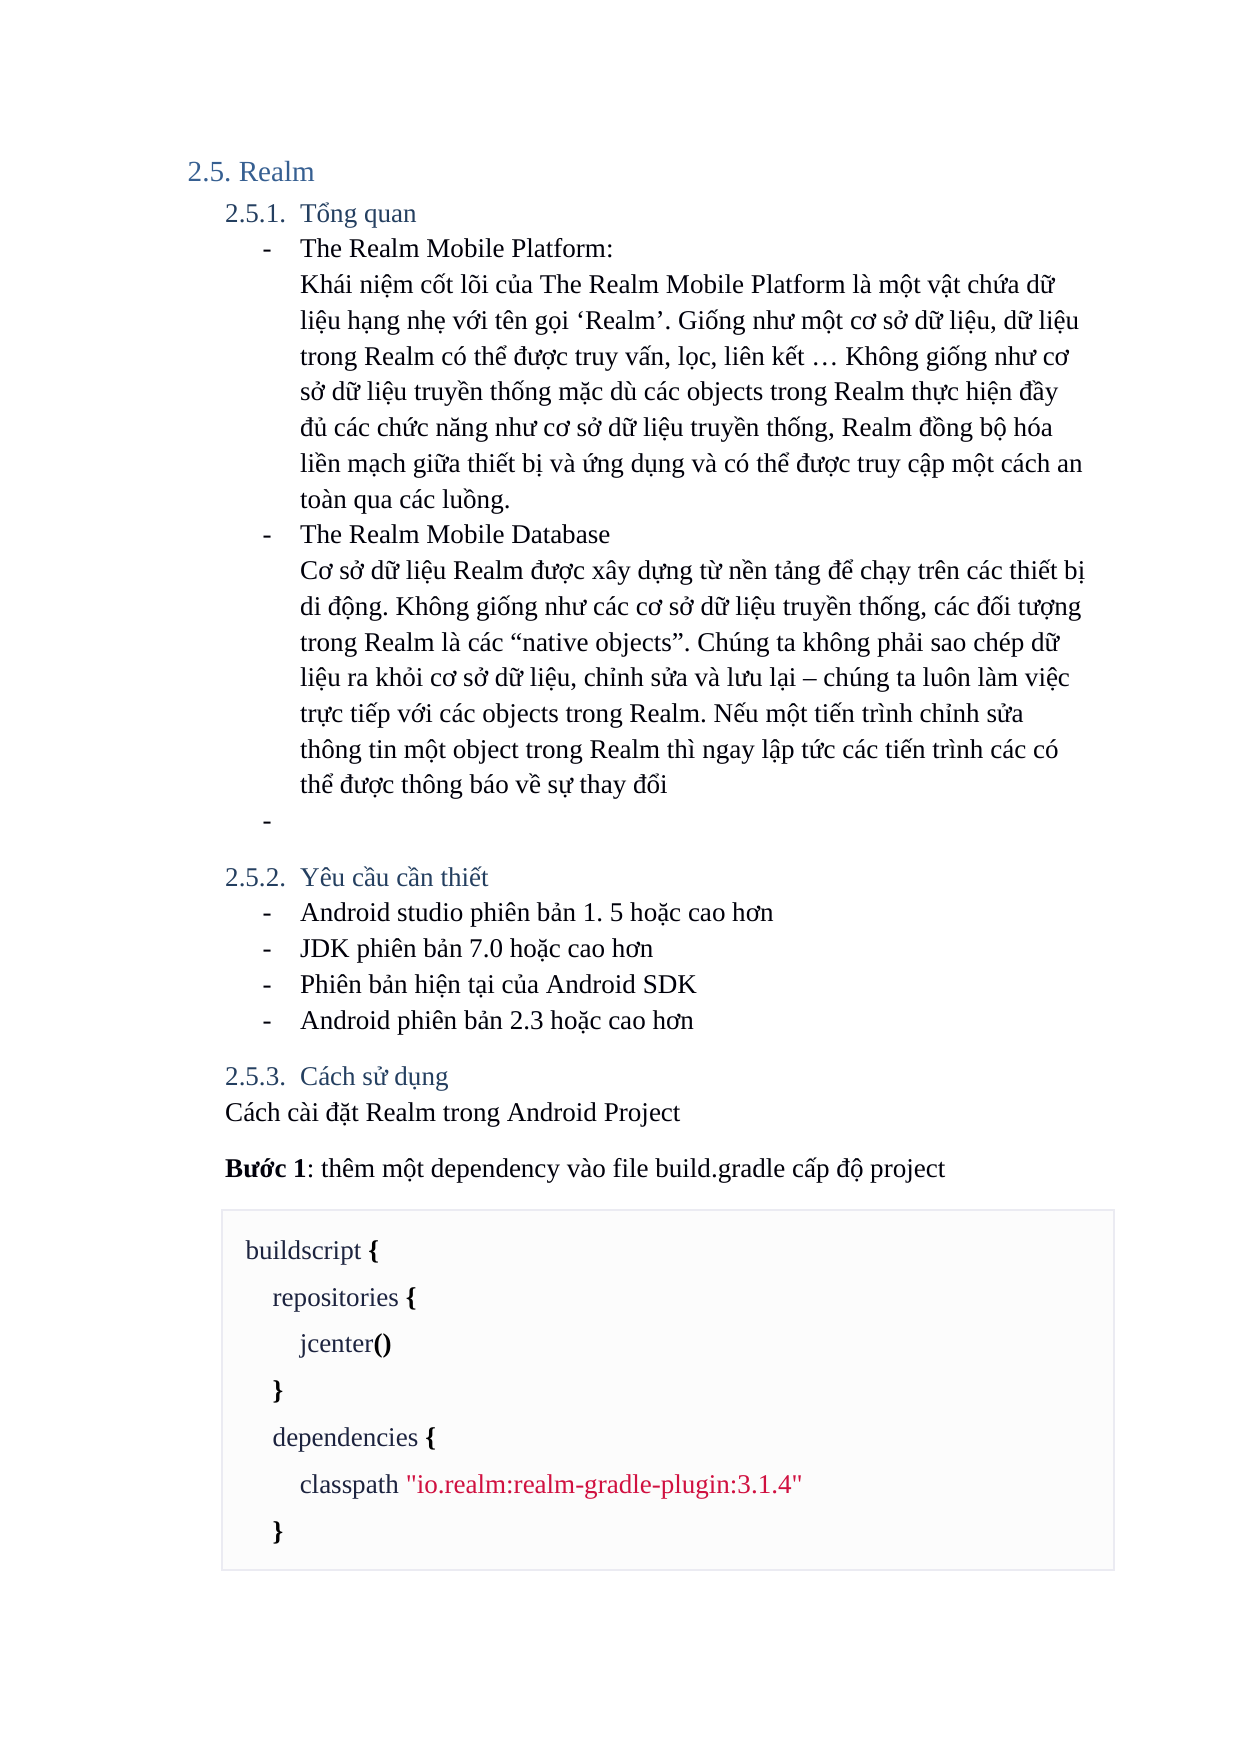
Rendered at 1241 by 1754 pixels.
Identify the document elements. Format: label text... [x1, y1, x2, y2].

text buildscript { [223, 1211, 1113, 1256]
subtitle Yêu cầu cần thiết [225, 861, 1090, 892]
list Android studio phiên bản 1. 5 hoặc cao hơn [262, 897, 1090, 928]
list The Realm Mobile Platform: Khái niệm cốt lõi của The Realm Mobile Platform là một vật chứa dữ liệu hạng nhẹ với tên gọi ‘Realm’. Giống như một cơ sở dữ liệu, dữ liệu trong Realm có thể được truy vấn, lọc, liên kết … Không giống như cơ sở dữ liệu truyền thống mặc dù các objects trong Realm thực hiện đầy đủ các chức năng như cơ sở dữ liệu truyền thống, Realm đồng bộ hóa liền mạch giữa thiết bị và ứng dụng và có thể được truy cập một cách an toàn qua các luồng. [262, 233, 1090, 514]
text } [223, 1490, 1113, 1569]
text dependencies { [223, 1397, 1113, 1443]
list JDK phiên bản 7.0 hoặc cao hơn [262, 932, 1090, 963]
text jcenter() [223, 1303, 1113, 1350]
list Phiên bản hiện tại của Android SDK [262, 968, 1090, 999]
text classpath "io.realm:realm-gradle-plugin:3.1.4" [223, 1443, 1113, 1490]
text } [223, 1350, 1113, 1397]
subtitle Cách sử dụng [225, 1060, 1090, 1091]
subtitle Tổng quan [225, 197, 1090, 228]
text Bước 1: thêm một dependency vào file build.gradle cấp độ project [225, 1153, 1090, 1184]
text Cách cài đặt Realm trong Android Project [225, 1096, 1090, 1127]
subtitle Realm [187, 154, 1090, 188]
text repositories { [223, 1256, 1113, 1303]
list The Realm Mobile Database Cơ sở dữ liệu Realm được xây dựng từ nền tảng để chạy trên các thiết bị di động. Không giống như các cơ sở dữ liệu truyền thống, các đối tượng trong Realm là các “native objects”. Chúng ta không phải sao chép dữ liệu ra khỏi cơ sở dữ liệu, chỉnh sửa và lưu lại – chúng ta luôn làm việc trực tiếp với các objects trong Realm. Nếu một tiến trình chỉnh sửa thông tin một object trong Realm thì ngay lập tức các tiến trình các có thể được thông báo về sự thay đổi [262, 518, 1090, 800]
list Android phiên bản 2.3 hoặc cao hơn [262, 1004, 1090, 1035]
